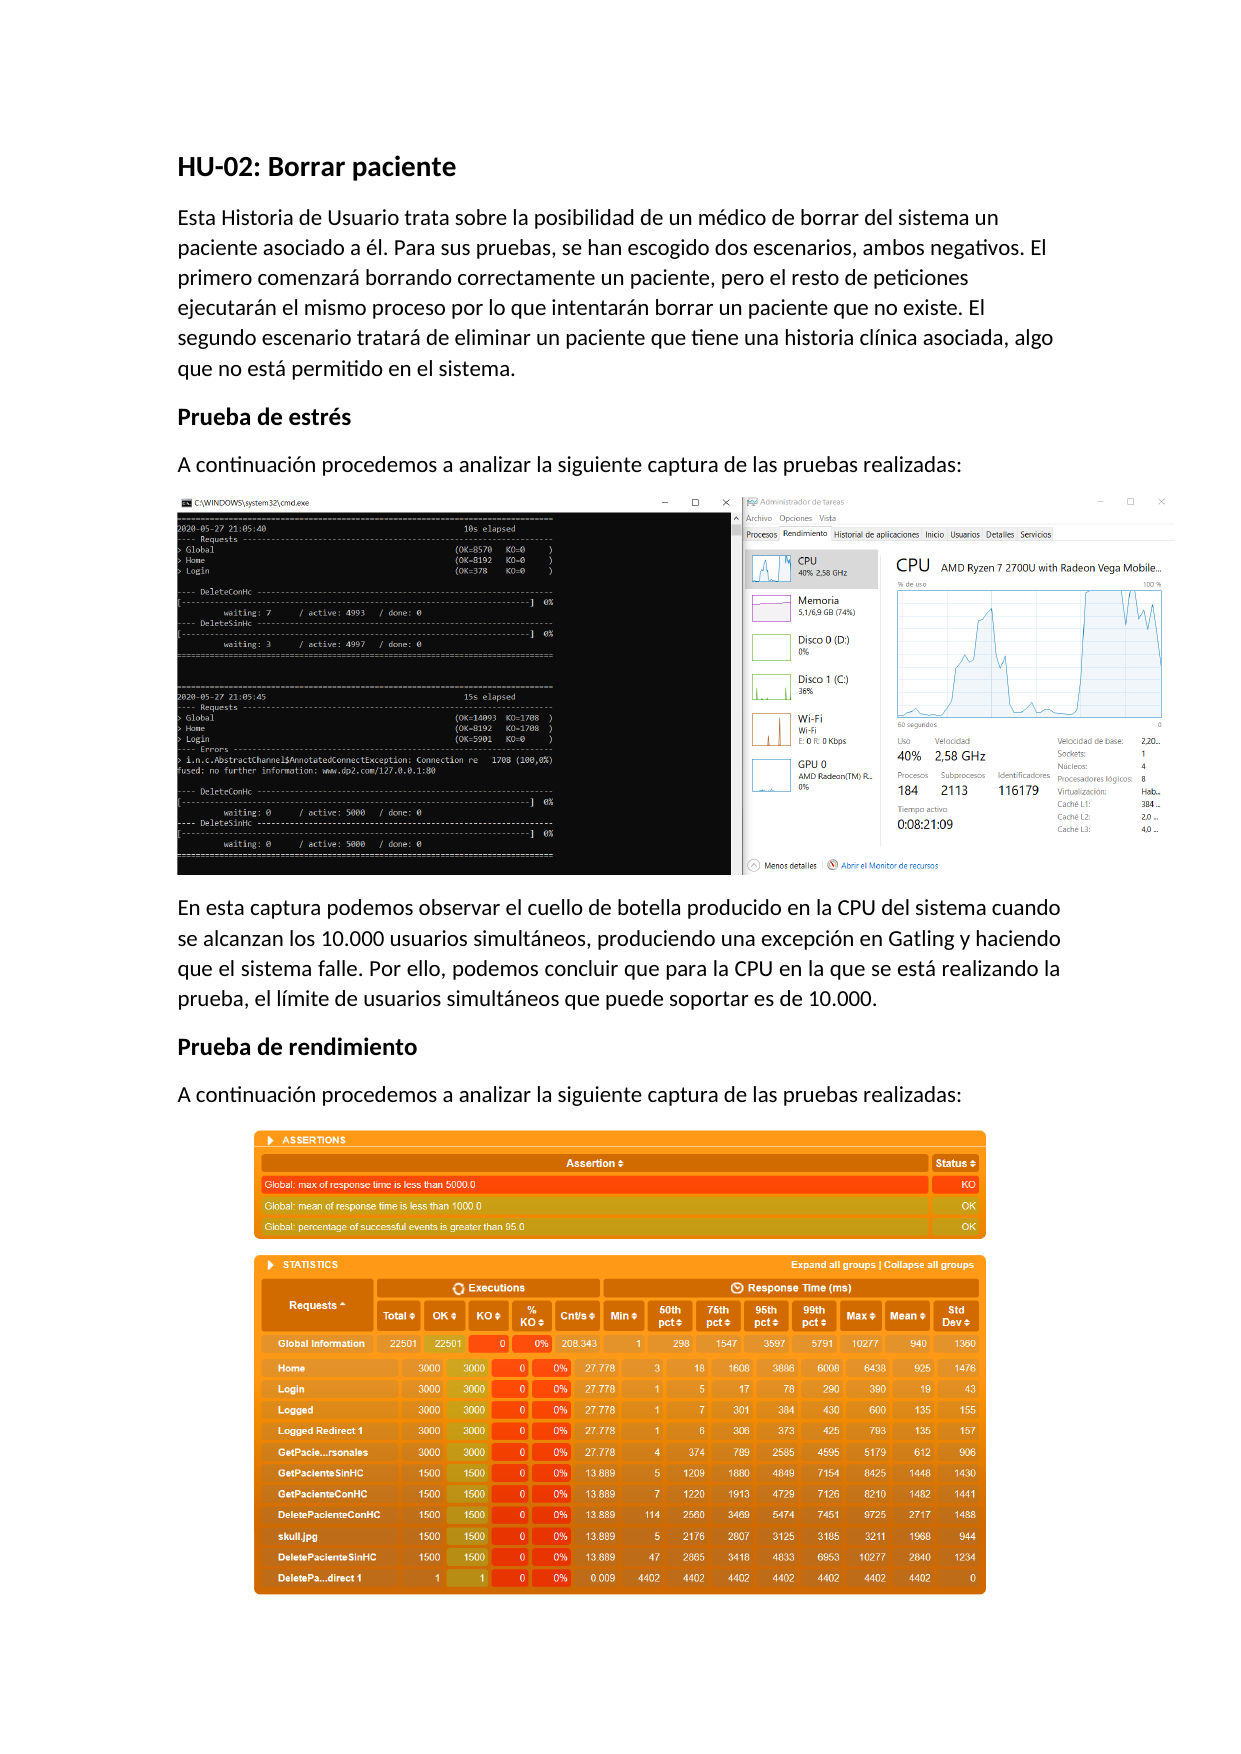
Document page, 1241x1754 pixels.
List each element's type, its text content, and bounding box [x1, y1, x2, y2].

text En esta captura podemos observar el cuello de botella producido en la CPU del sistema cuando se alcanzan los 10.000 usuarios simultáneos, produciendo una excepción en Gatling y haciendo que el sistema falle. Por ello, podemos concluir que para la CPU en la que se está realizando la prueba, el límite de usuarios simultáneos que puede soportar es de 10.000. [177, 893, 1063, 1012]
text Prueba de estrés [177, 401, 1063, 431]
text A continuación procedemos a analizar la siguiente captura de las pruebas realizadas: [177, 450, 1063, 478]
text Esta Historia de Usuario trata sobre la posibilidad de un médico de borrar del sistema un paciente asociado a él. Para sus pruebas, se han escogido dos escenarios, ambos negativos. El primero comenzará borrando correctamente un paciente, pero el resto de peticiones ejecutarán el mismo proceso por lo que intentarán borrar un paciente que no existe. El segundo escenario tratará de eliminar un paciente que tiene una historia clínica asociada, algo que no está permitido en el sistema. [177, 203, 1063, 382]
picture [247, 1127, 993, 1600]
text Prueba de rendimiento [177, 1031, 1063, 1061]
picture [177, 497, 1175, 875]
text A continuación procedemos a analizar la siguiente captura de las pruebas realizadas: [177, 1081, 1063, 1108]
text HU-02: Borrar paciente [177, 148, 1063, 183]
